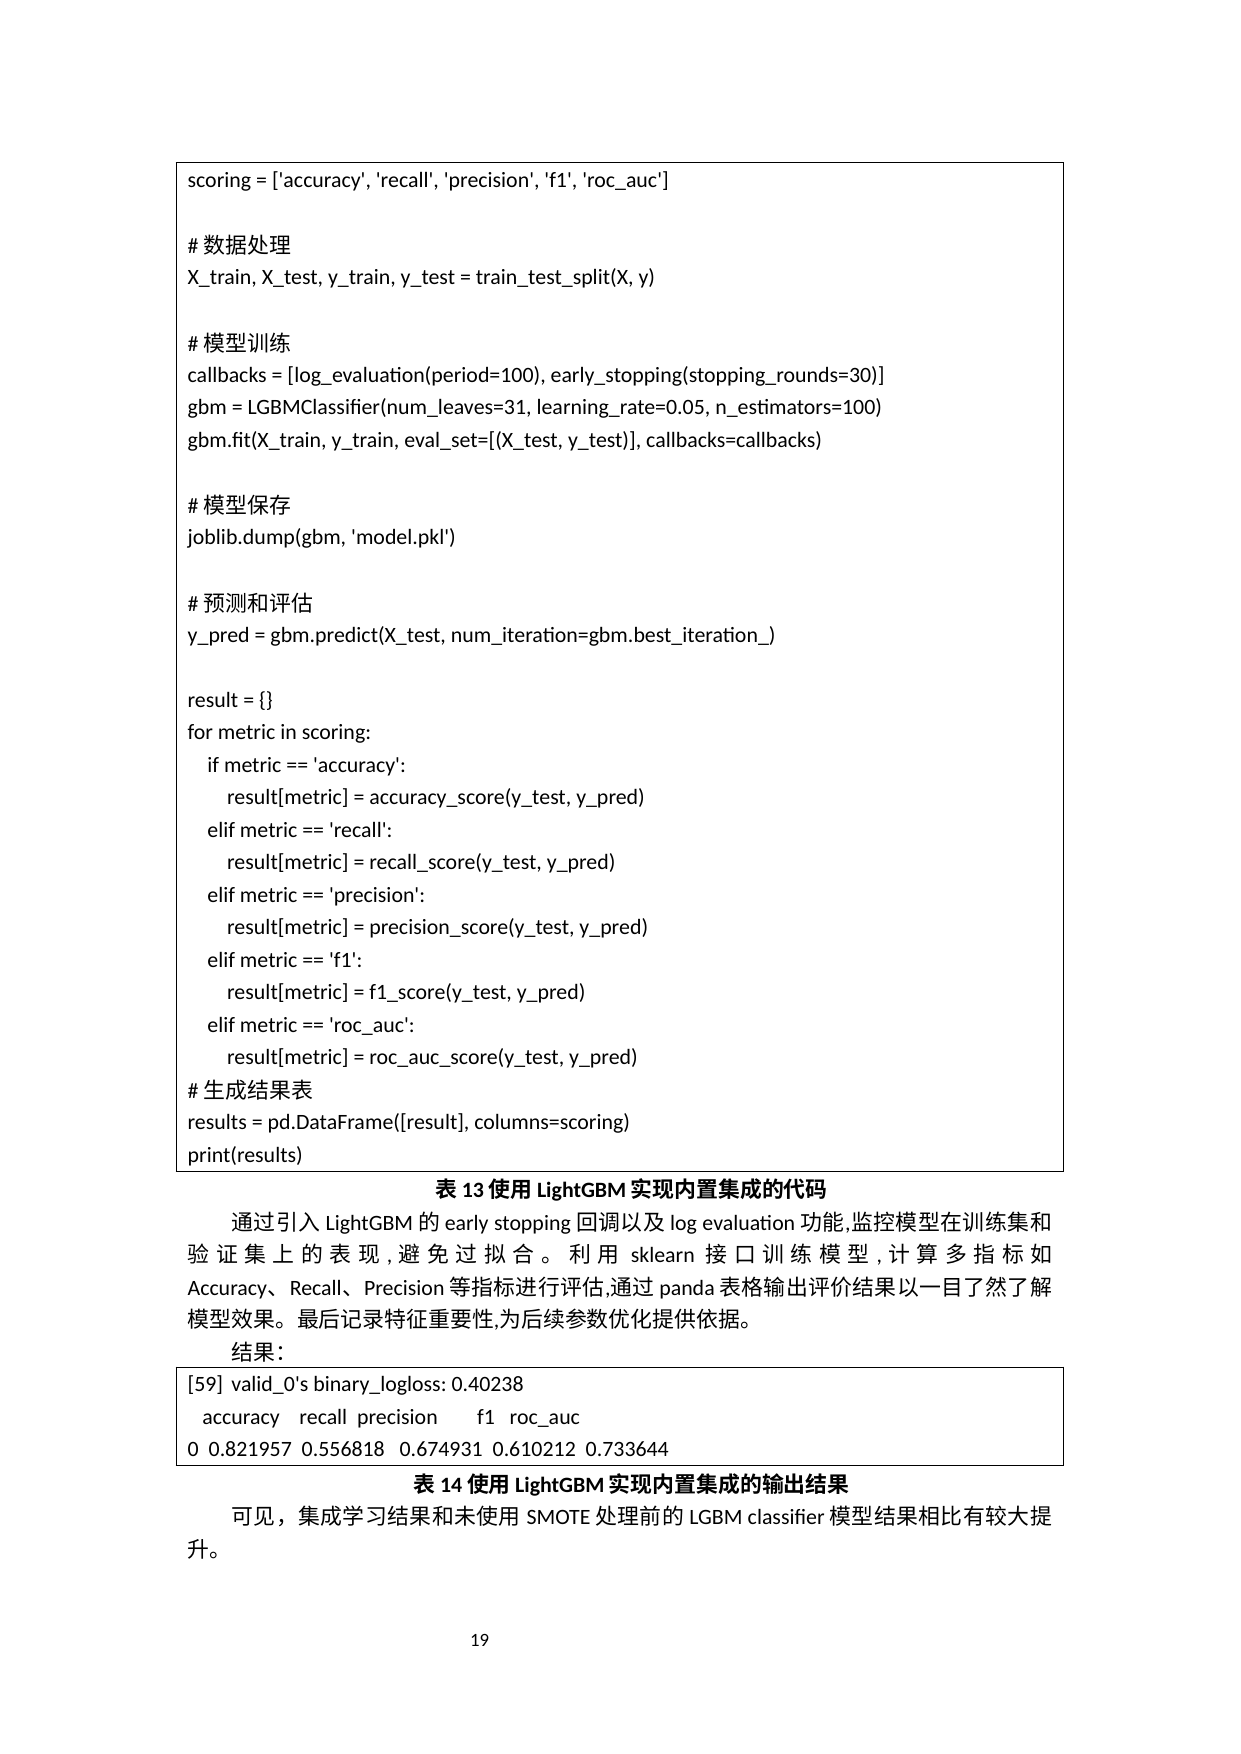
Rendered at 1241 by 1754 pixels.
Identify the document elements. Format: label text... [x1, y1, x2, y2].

text 可见，集成学习结果和未使用SMOTE处理前的LGBM classifier模型结果相比有较大提升。 [187, 1499, 1053, 1564]
table_header [59] valid_0's binary_logloss: 0.40238 accuracy recall precision f1 roc_auc 0 0.821957 0.556818 0.674931 0.610212 0.733644 [177, 1368, 1063, 1465]
text 通过引入LightGBM的early stopping回调以及log evaluation功能,监控模型在训练集和验证集上的表现,避免过拟合。利用sklearn接口训练模型,计算多指标如Accuracy、Recall、Precision等指标进行评估,通过panda表格输出评价结果以一目了然了解模型效果。最后记录特征重要性,为后续参数优化提供依据。 [187, 1204, 1053, 1334]
list 表 13 使用LightGBM实现内置集成的代码 [187, 1172, 1053, 1204]
text 结果： [187, 1334, 1053, 1367]
list 表 14 使用LightGBM实现内置集成的输出结果 [187, 1466, 1053, 1499]
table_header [177, 163, 1063, 1171]
